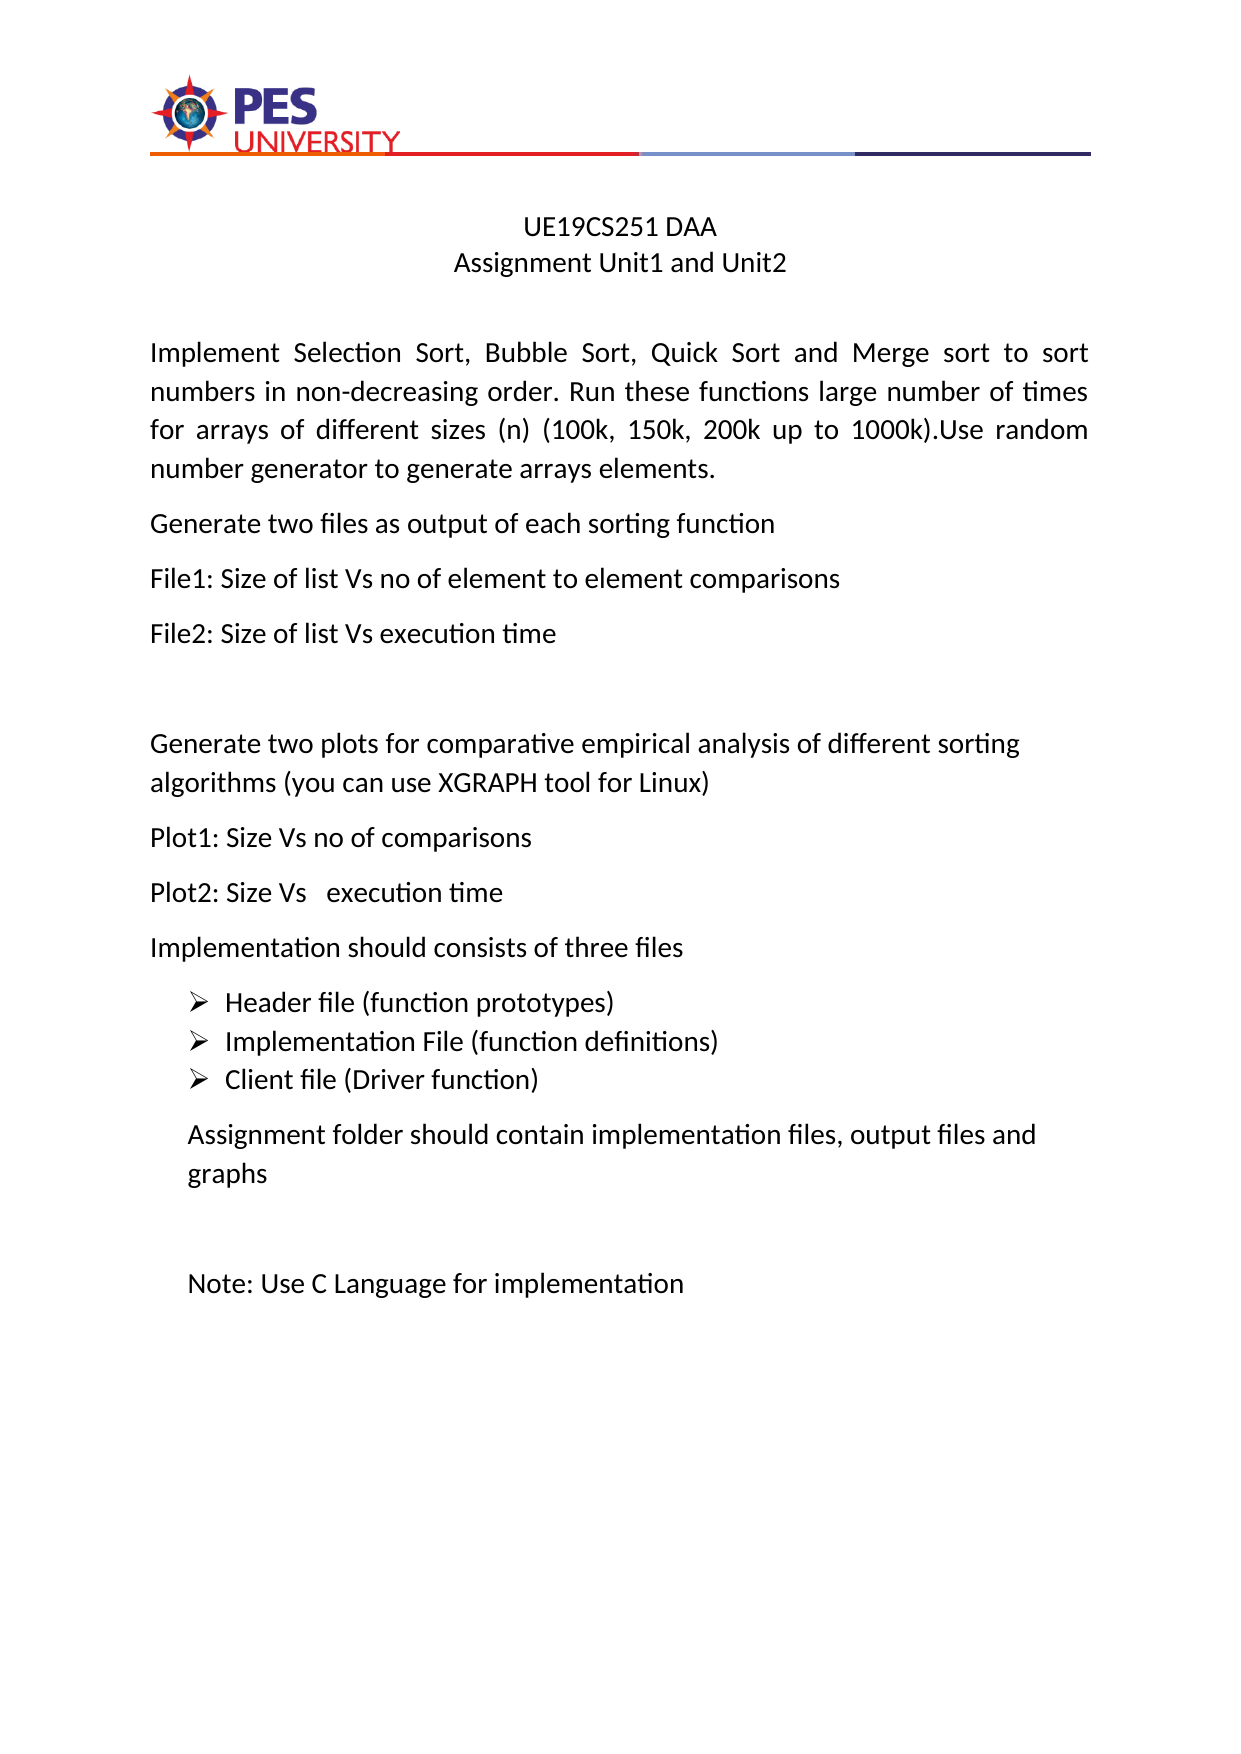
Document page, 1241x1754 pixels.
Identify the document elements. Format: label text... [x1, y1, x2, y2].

text File1: Size of list Vs no of element to element comparisons [150, 560, 1090, 596]
list Client file (Driver function) [187, 1061, 1090, 1097]
text Plot2: Size Vs execution time [150, 874, 1090, 910]
text Implement Selection Sort, Bubble Sort, Quick Sort and Merge sort to sort numbers in non-decreasing order. Run these functions large number of times for arrays of different sizes (n) (100k, 150k, 200k up to 1000k).Use random number generator to generate arrays elements. [150, 334, 1090, 486]
text UE19CS251 DAA [150, 208, 1090, 244]
text Note: Use C Language for implementation [187, 1265, 1090, 1301]
picture [150, 73, 1091, 156]
text Generate two plots for comparative empirical analysis of different sorting algorithms (you can use XGRAPH tool for Linux) [150, 725, 1090, 799]
text Assignment Unit1 and Unit2 [150, 244, 1090, 279]
text Plot1: Size Vs no of comparisons [150, 819, 1090, 854]
list Header file (function prototypes) [187, 984, 1090, 1020]
text Assignment folder should contain implementation files, output files and graphs [187, 1116, 1090, 1190]
text Generate two files as output of each sorting function [150, 505, 1090, 541]
text File2: Size of list Vs execution time [150, 615, 1090, 651]
text Implementation should consists of three files [150, 929, 1090, 965]
list Implementation File (function definitions) [187, 1023, 1090, 1058]
